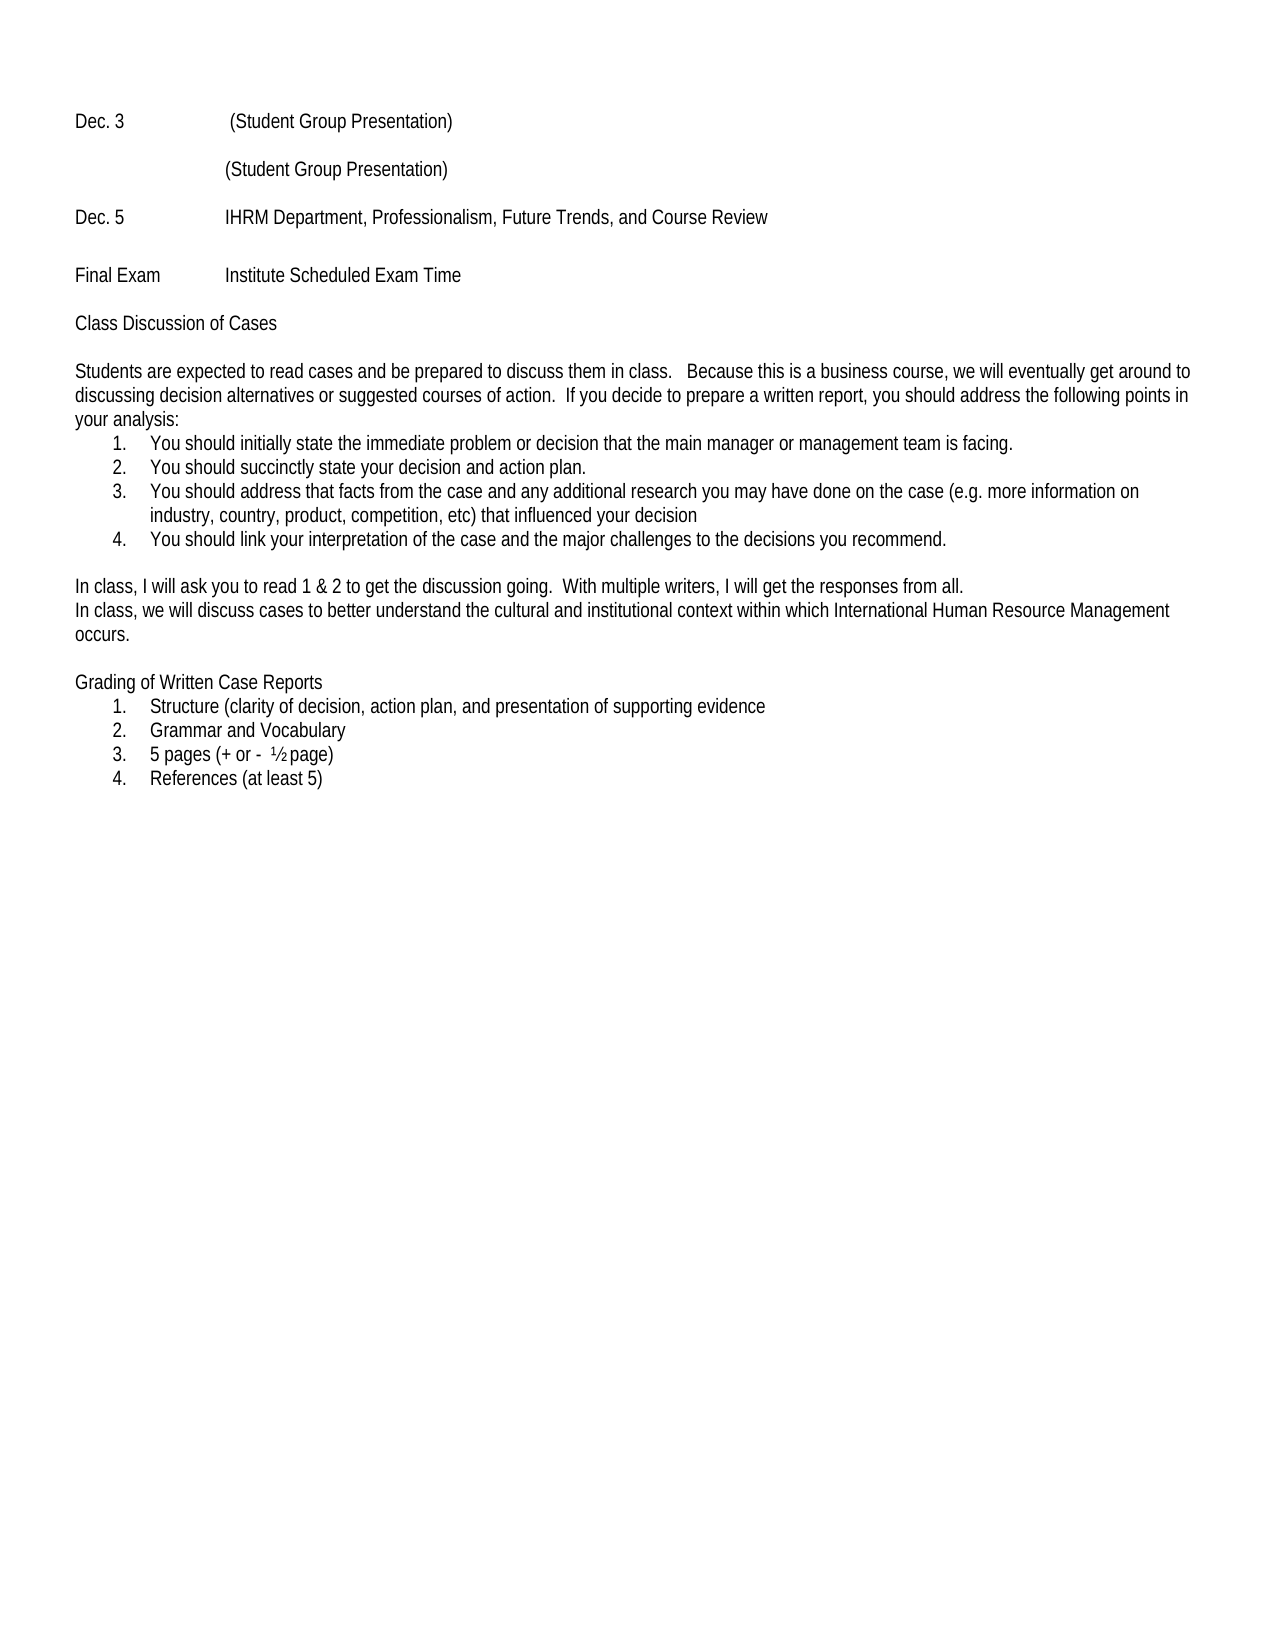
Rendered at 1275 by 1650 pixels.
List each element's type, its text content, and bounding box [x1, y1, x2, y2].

text Grading of Written Case Reports [75, 670, 1200, 694]
list Structure (clarity of decision, action plan, and presentation of supporting evidence [112, 694, 1200, 718]
text Dec. 5 IHRM Department, Professionalism, Future Trends, and Course Review [75, 205, 1200, 229]
text Class Discussion of Cases [75, 311, 1200, 335]
list You should initially state the immediate problem or decision that the main manager or management team is facing. [112, 431, 1200, 454]
list References (at least 5) [112, 766, 1200, 790]
text Final Exam Institute Scheduled Exam Time [75, 263, 1200, 287]
list You should succinctly state your decision and action plan. [112, 454, 1200, 478]
text (Student Group Presentation) [75, 157, 1200, 181]
list Grammar and Vocabulary [112, 718, 1200, 742]
text Students are expected to read cases and be prepared to discuss them in class. Because this is a business course, we will eventually get around to discussing decision alternatives or suggested courses of action. If you decide to prepare a written report, you should address the following points in your analysis: [75, 359, 1200, 431]
text In class, we will discuss cases to better understand the cultural and institutional context within which International Human Resource Management occurs. [75, 598, 1200, 646]
list 5 pages (+ or - ½ page) [112, 742, 1200, 766]
list You should address that facts from the case and any additional research you may have done on the case (e.g. more information on industry, country, product, competition, etc) that influenced your decision [112, 478, 1200, 526]
text In class, I will ask you to read 1 & 2 to get the discussion going. With multiple writers, I will get the responses from all. [75, 574, 1200, 598]
list You should link your interpretation of the case and the major challenges to the decisions you recommend. [112, 526, 1200, 550]
text Dec. 3 (Student Group Presentation) [75, 109, 1200, 133]
